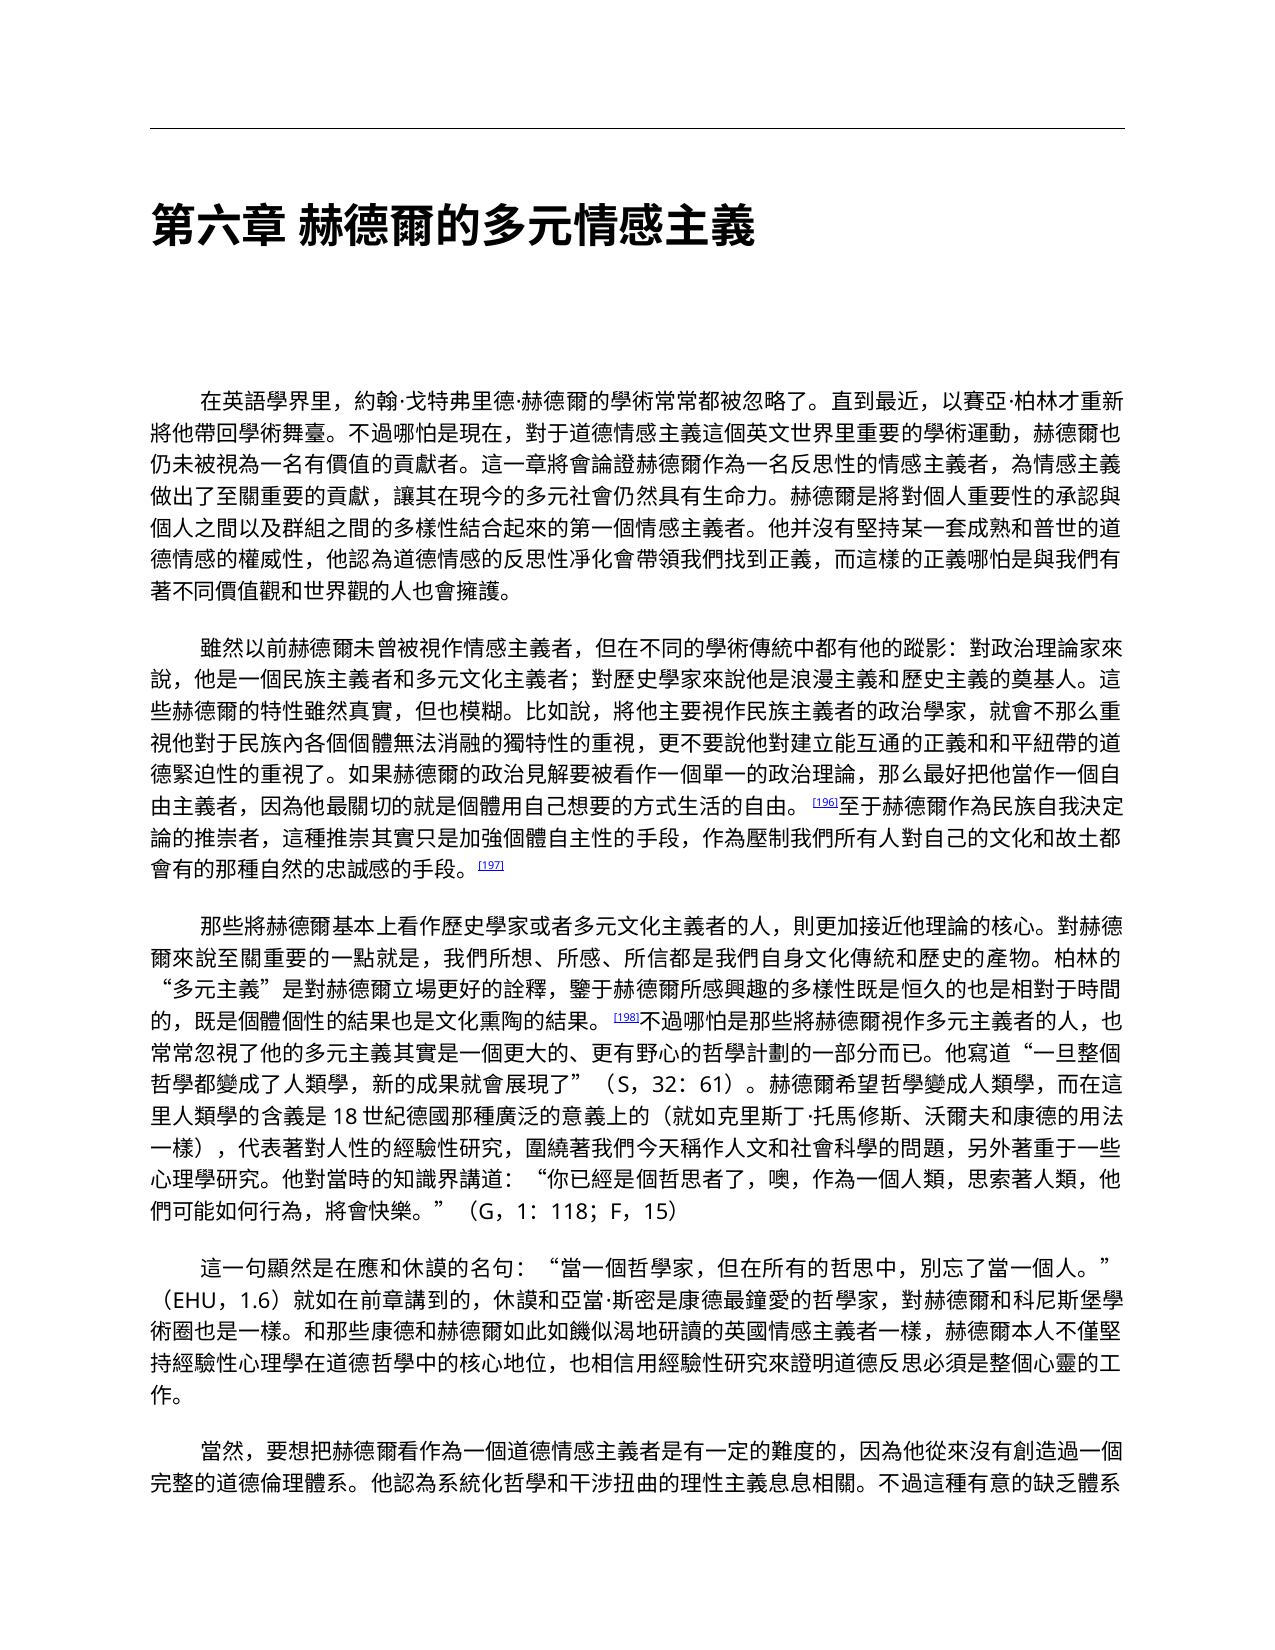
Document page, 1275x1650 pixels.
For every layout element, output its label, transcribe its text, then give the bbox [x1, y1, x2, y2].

text 這一句顯然是在應和休謨的名句：“當一個哲學家，但在所有的哲思中，別忘了當一個人。”（EHU，1.6）就如在前章講到的，休謨和亞當·斯密是康德最鐘愛的哲學家，對赫德爾和科尼斯堡學術圈也是一樣。和那些康德和赫德爾如此如饑似渴地研讀的英國情感主義者一樣，赫德爾本人不僅堅持經驗性心理學在道德哲學中的核心地位，也相信用經驗性研究來證明道德反思必須是整個心靈的工作。 [150, 1251, 1125, 1409]
text 在英語學界里，約翰·戈特弗里德·赫德爾的學術常常都被忽略了。直到最近，以賽亞·柏林才重新將他帶回學術舞臺。不過哪怕是現在，對于道德情感主義這個英文世界里重要的學術運動，赫德爾也仍未被視為一名有價值的貢獻者。這一章將會論證赫德爾作為一名反思性的情感主義者，為情感主義做出了至關重要的貢獻，讓其在現今的多元社會仍然具有生命力。赫德爾是將對個人重要性的承認與個人之間以及群組之間的多樣性結合起來的第一個情感主義者。他并沒有堅持某一套成熟和普世的道德情感的權威性，他認為道德情感的反思性凈化會帶領我們找到正義，而這樣的正義哪怕是與我們有著不同價值觀和世界觀的人也會擁護。 [150, 384, 1125, 606]
text 那些將赫德爾基本上看作歷史學家或者多元文化主義者的人，則更加接近他理論的核心。對赫德爾來說至關重要的一點就是，我們所想、所感、所信都是我們自身文化傳統和歷史的產物。柏林的“多元主義”是對赫德爾立場更好的詮釋，鑒于赫德爾所感興趣的多樣性既是恒久的也是相對于時間的，既是個體個性的結果也是文化熏陶的結果。[198]不過哪怕是那些將赫德爾視作多元主義者的人，也常常忽視了他的多元主義其實是一個更大的、更有野心的哲學計劃的一部分而已。他寫道“一旦整個哲學都變成了人類學，新的成果就會展現了”（S，32：61）。赫德爾希望哲學變成人類學，而在這里人類學的含義是18世紀德國那種廣泛的意義上的（就如克里斯丁·托馬修斯、沃爾夫和康德的用法一樣），代表著對人性的經驗性研究，圍繞著我們今天稱作人文和社會科學的問題，另外著重于一些心理學研究。他對當時的知識界講道：“你已經是個哲思者了，噢，作為一個人類，思索著人類，他們可能如何行為，將會快樂。”（G，1：118；F，15） [150, 909, 1125, 1226]
subtitle 第六章 赫德爾的多元情感主義 [150, 189, 1125, 256]
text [150, 1434, 1125, 1498]
text 雖然以前赫德爾未曾被視作情感主義者，但在不同的學術傳統中都有他的蹤影：對政治理論家來說，他是一個民族主義者和多元文化主義者；對歷史學家來說他是浪漫主義和歷史主義的奠基人。這些赫德爾的特性雖然真實，但也模糊。比如說，將他主要視作民族主義者的政治學家，就會不那么重視他對于民族內各個個體無法消融的獨特性的重視，更不要說他對建立能互通的正義和和平紐帶的道德緊迫性的重視了。如果赫德爾的政治見解要被看作一個單一的政治理論，那么最好把他當作一個自由主義者，因為他最關切的就是個體用自己想要的方式生活的自由。[196]至于赫德爾作為民族自我決定論的推崇者，這種推崇其實只是加強個體自主性的手段，作為壓制我們所有人對自己的文化和故土都會有的那種自然的忠誠感的手段。[197] [150, 631, 1125, 884]
